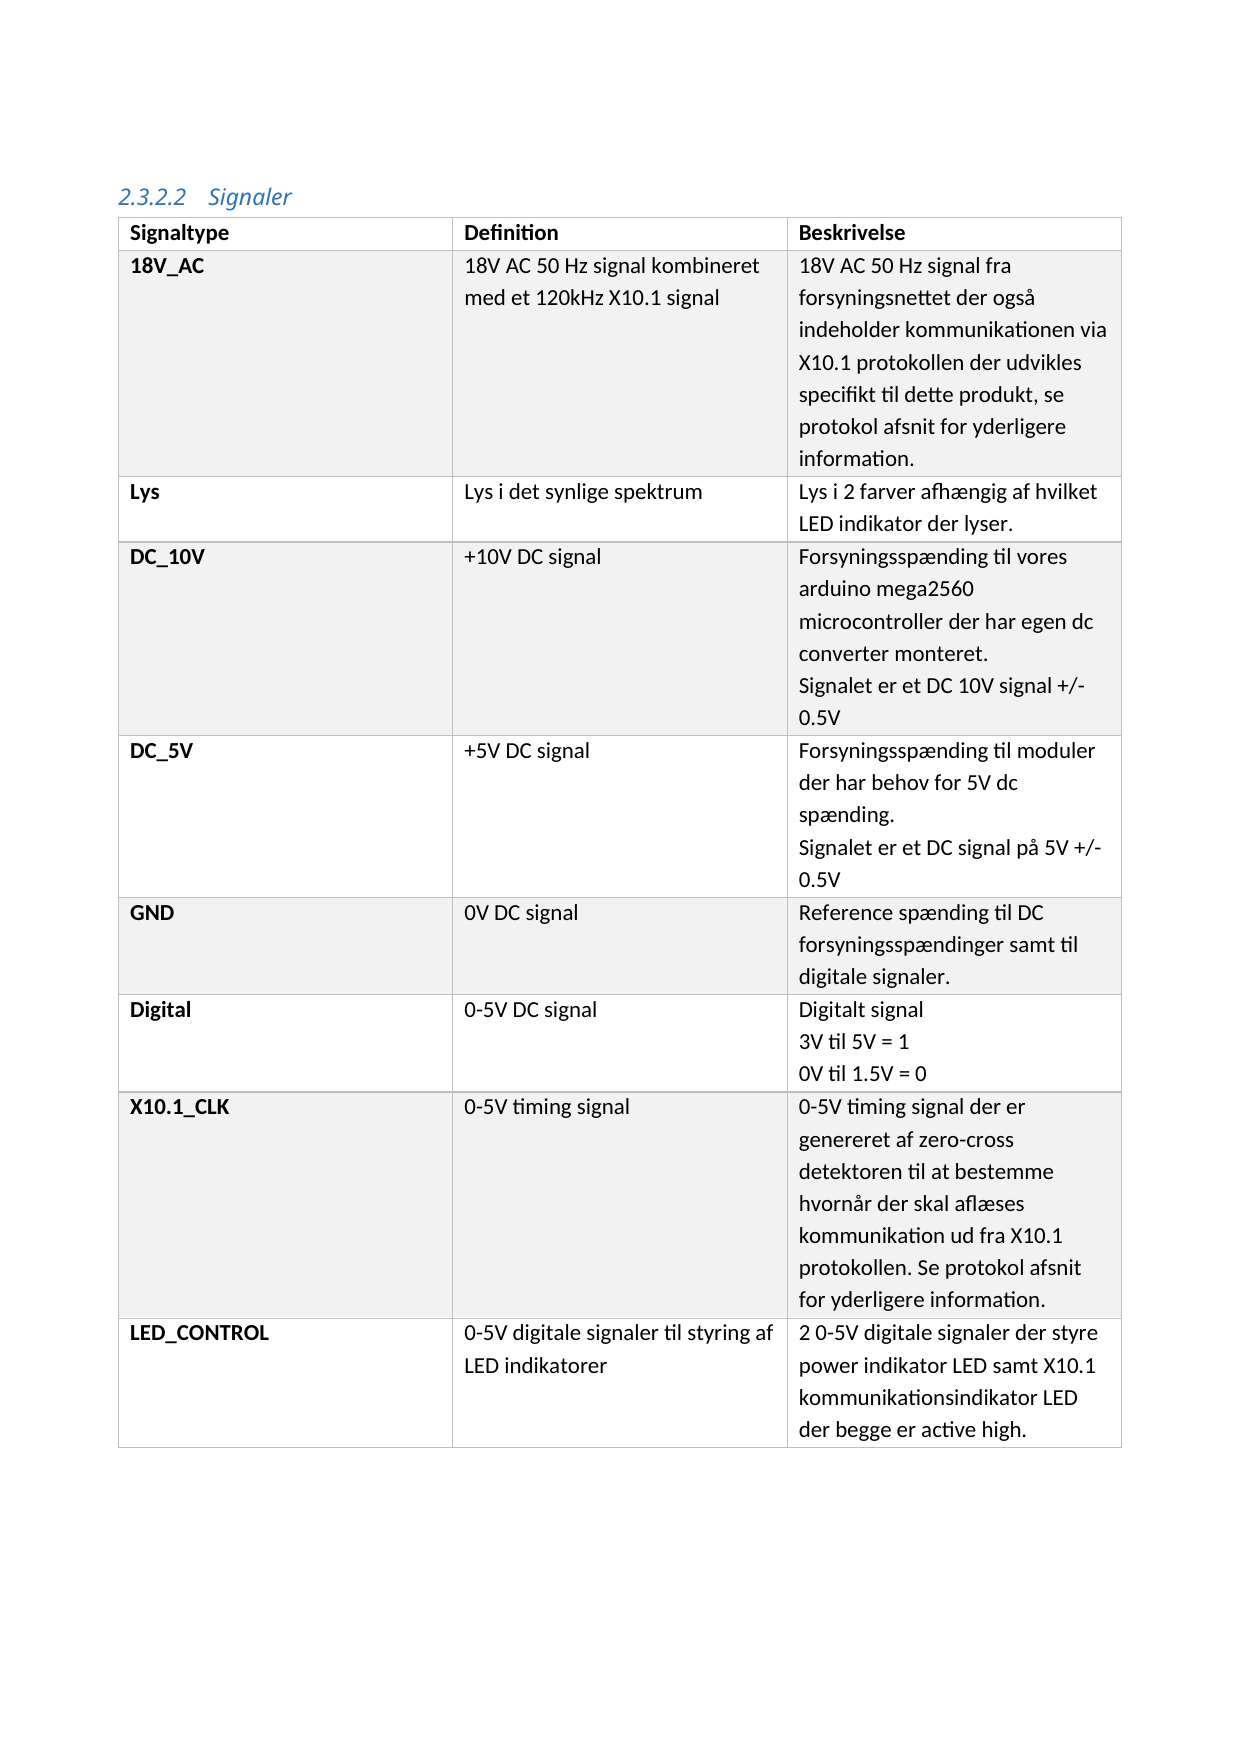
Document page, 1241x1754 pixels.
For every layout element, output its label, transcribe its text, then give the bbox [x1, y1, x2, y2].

table_cell DC_5V [119, 736, 452, 897]
table_cell Forsyningsspænding til moduler der har behov for 5V dc spænding. Signalet er et DC signal på 5V +/- 0.5V [788, 736, 1121, 897]
table_cell 2 0-5V digitale signaler der styre power indikator LED samt X10.1 kommunikationsindikator LED der begge er active high. [788, 1319, 1121, 1447]
table_header Beskrivelse [788, 218, 1121, 250]
table_cell DC_10V [119, 543, 452, 735]
table_cell 0-5V timing signal [453, 1093, 787, 1317]
table_cell Digitalt signal 3V til 5V = 1 0V til 1.5V = 0 [788, 995, 1121, 1091]
table_cell Lys i det synlige spektrum [453, 477, 787, 541]
table_cell GND [119, 898, 452, 994]
table_cell Reference spænding til DC forsyningsspændinger samt til digitale signaler. [788, 898, 1121, 994]
table_cell 18V_AC [119, 251, 452, 476]
table_cell 0-5V digitale signaler til styring af LED indikatorer [453, 1319, 787, 1447]
table_header Definition [453, 218, 787, 250]
subtitle Signaler [118, 181, 1122, 213]
table_cell X10.1_CLK [119, 1093, 452, 1317]
table_cell +10V DC signal [453, 543, 787, 735]
table_cell 0-5V timing signal der er genereret af zero-cross detektoren til at bestemme hvornår der skal aflæses kommunikation ud fra X10.1 protokollen. Se protokol afsnit for yderligere information. [788, 1093, 1121, 1317]
table_cell 0-5V DC signal [453, 995, 787, 1091]
table_cell 18V AC 50 Hz signal kombineret med et 120kHz X10.1 signal [453, 251, 787, 476]
table_cell Forsyningsspænding til vores arduino mega2560 microcontroller der har egen dc converter monteret. Signalet er et DC 10V signal +/- 0.5V [788, 543, 1121, 735]
table_cell LED_CONTROL [119, 1319, 452, 1447]
table_cell 0V DC signal [453, 898, 787, 994]
table_cell Lys [119, 477, 452, 541]
table_header Signaltype [119, 218, 452, 250]
table_cell Lys i 2 farver afhængig af hvilket LED indikator der lyser. [788, 477, 1121, 541]
table_cell Digital [119, 995, 452, 1091]
table_cell 18V AC 50 Hz signal fra forsyningsnettet der også indeholder kommunikationen via X10.1 protokollen der udvikles specifikt til dette produkt, se protokol afsnit for yderligere information. [788, 251, 1121, 476]
table_cell +5V DC signal [453, 736, 787, 897]
